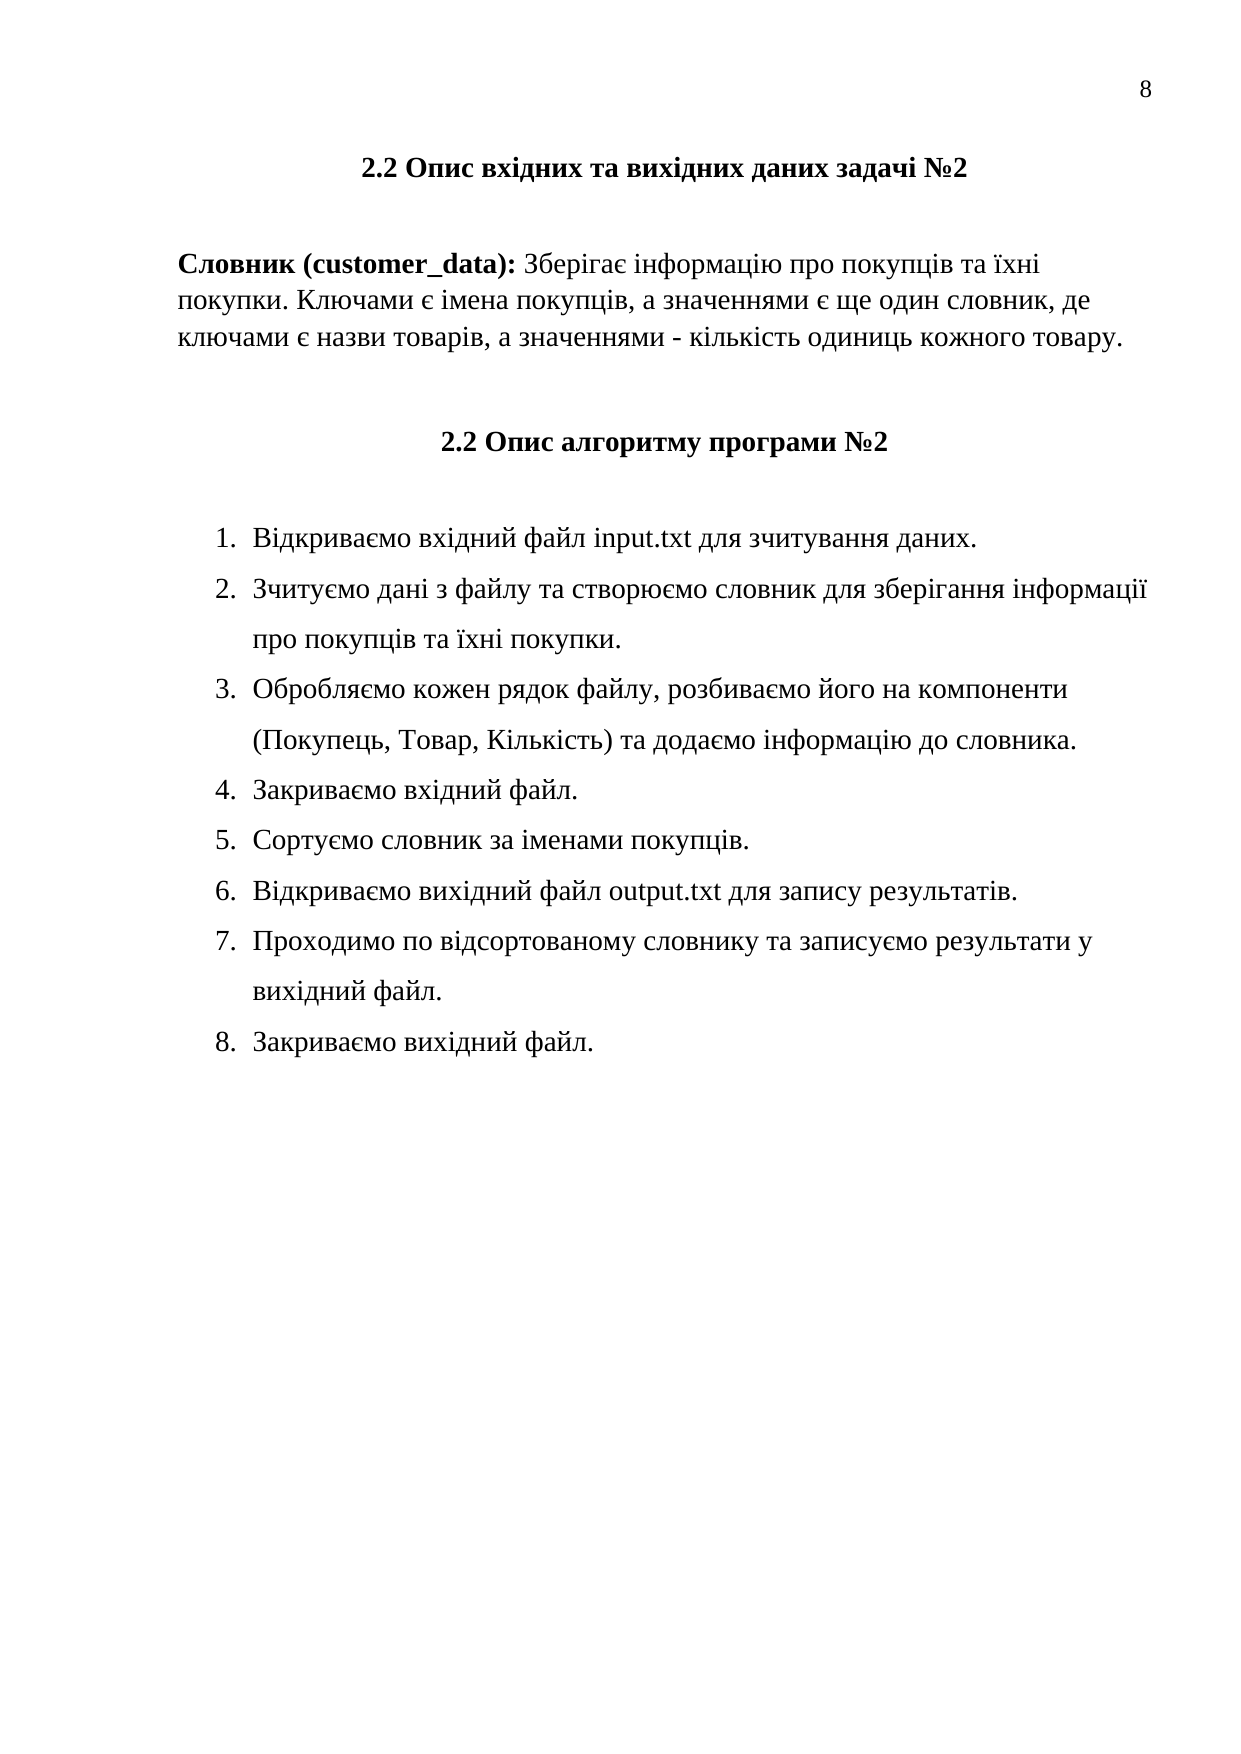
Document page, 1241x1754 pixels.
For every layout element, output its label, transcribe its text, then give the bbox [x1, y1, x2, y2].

list Відкриваємо вхідний файл input.txt для зчитування даних. [215, 521, 1152, 554]
list Сортуємо словник за іменами покупців. [215, 822, 1152, 856]
list Зчитуємо дані з файлу та створюємо словник для зберігання інформації про покупців та їхні покупки. [215, 571, 1152, 655]
list Відкриваємо вихідний файл output.txt для запису результатів. [215, 873, 1152, 906]
list Обробляємо кожен рядок файлу, розбиваємо його на компоненти (Покупець, Товар, Кількість) та додаємо інформацію до словника. [215, 672, 1152, 755]
list Закриваємо вихідний файл. [215, 1024, 1152, 1057]
text Словник (customer_data): Зберігає інформацію про покупців та їхні покупки. Ключами є імена покупців, а значеннями є ще один словник, де ключами є назви товарів, а значеннями - кількість одиниць кожного товару. [177, 246, 1152, 352]
subtitle 2.2 Опис вхідних та вихідних даних задачі №2 [177, 150, 1152, 183]
list Закриваємо вхідний файл. [215, 772, 1152, 806]
list Проходимо по відсортованому словнику та записуємо результати у вихідний файл. [215, 923, 1152, 1007]
subtitle 2.2 Опис алгоритму програми №2 [177, 424, 1152, 458]
